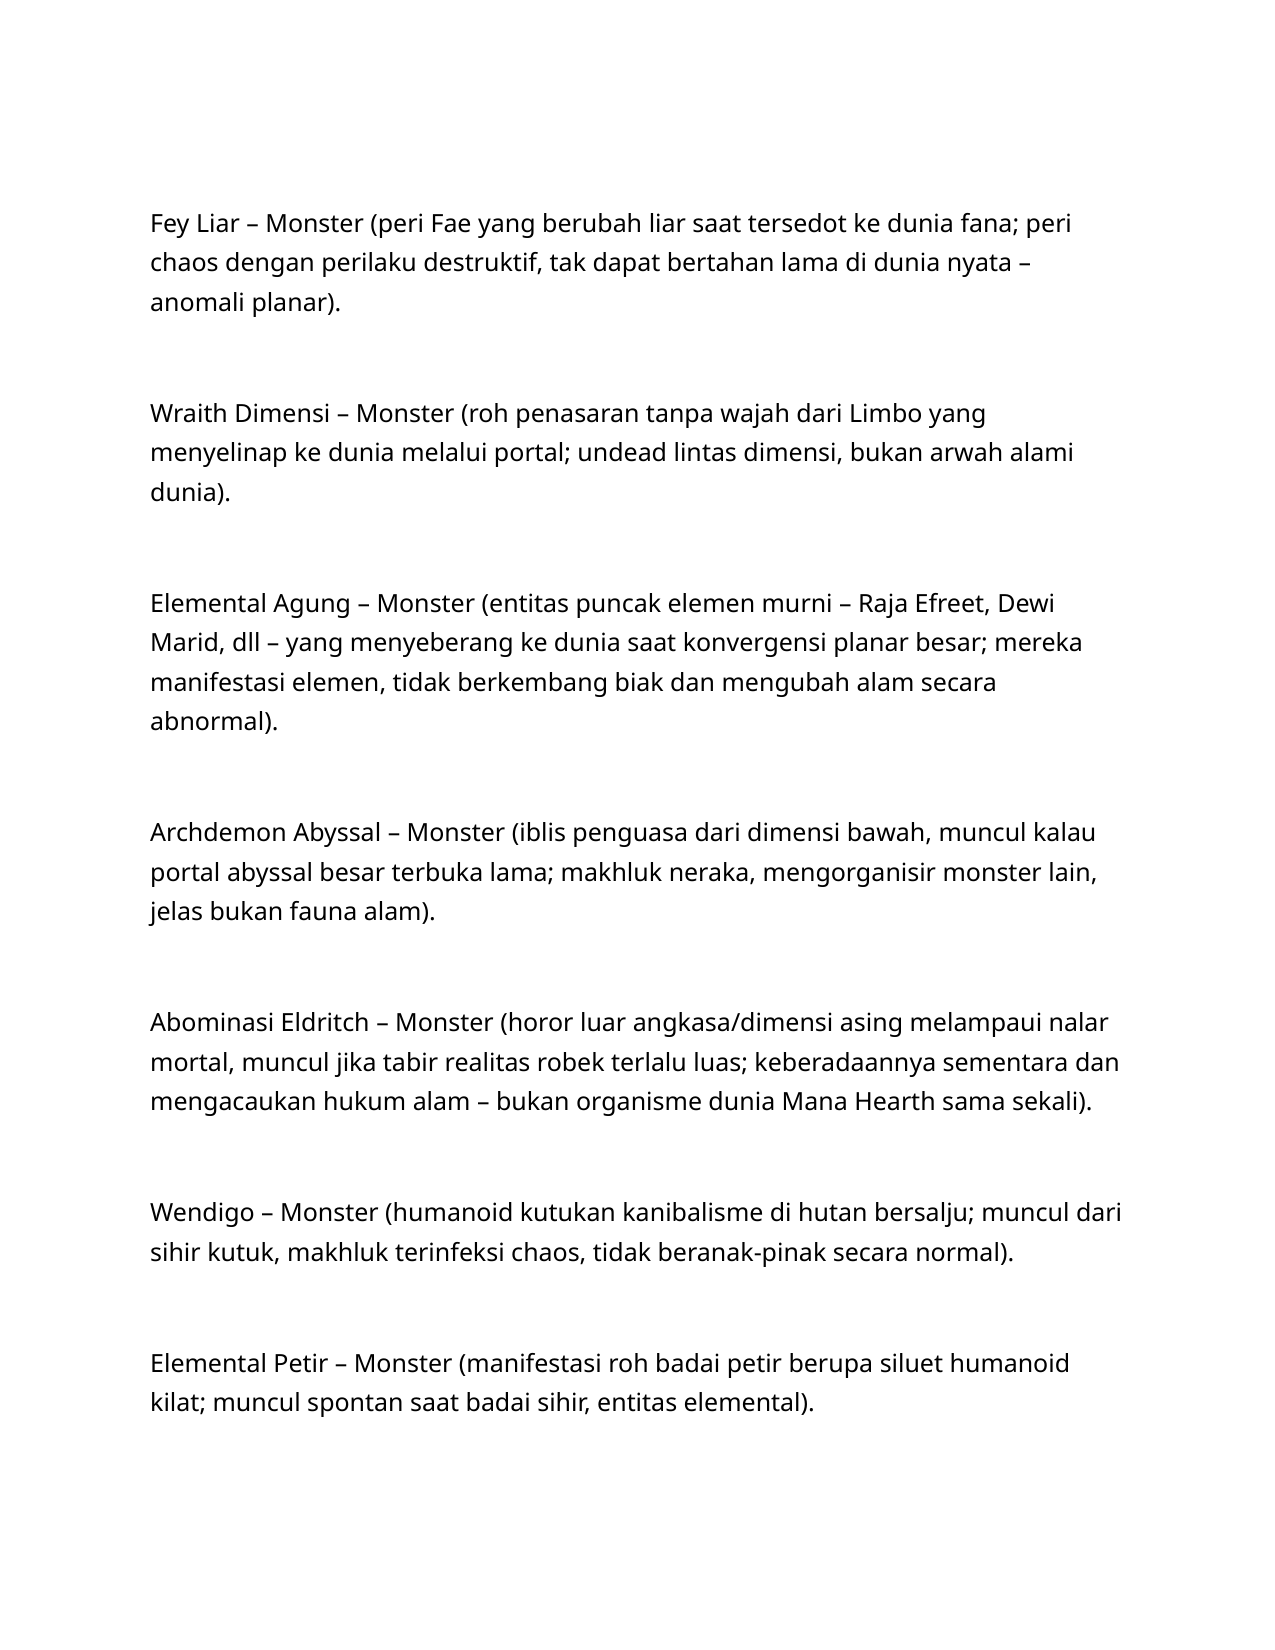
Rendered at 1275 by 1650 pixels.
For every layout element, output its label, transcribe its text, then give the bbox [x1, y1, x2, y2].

text Abominasi Eldritch – Monster (horor luar angkasa/dimensi asing melampaui nalar mortal, muncul jika tabir realitas robek terlalu luas; keberadaannya sementara dan mengacaukan hukum alam – bukan organisme dunia Mana Hearth sama sekali). [150, 1005, 1125, 1117]
text Elemental Petir – Monster (manifestasi roh badai petir berupa siluet humanoid kilat; muncul spontan saat badai sihir, entitas elemental). [150, 1346, 1125, 1419]
text Wendigo – Monster (humanoid kutukan kanibalisme di hutan bersalju; muncul dari sihir kutuk, makhluk terinfeksi chaos, tidak beranak-pinak secara normal). [150, 1195, 1125, 1268]
text Wraith Dimensi – Monster (roh penasaran tanpa wajah dari Limbo yang menyelinap ke dunia melalui portal; undead lintas dimensi, bukan arwah alami dunia). [150, 396, 1125, 508]
text Fey Liar – Monster (peri Fae yang berubah liar saat tersedot ke dunia fana; peri chaos dengan perilaku destruktif, tak dapat bertahan lama di dunia nyata – anomali planar). [150, 206, 1125, 318]
text Archdemon Abyssal – Monster (iblis penguasa dari dimensi bawah, muncul kalau portal abyssal besar terbuka lama; makhluk neraka, mengorganisir monster lain, jelas bukan fauna alam). [150, 815, 1125, 927]
text Elemental Agung – Monster (entitas puncak elemen murni – Raja Efreet, Dewi Marid, dll – yang menyeberang ke dunia saat konvergensi planar besar; mereka manifestasi elemen, tidak berkembang biak dan mengubah alam secara abnormal). [150, 586, 1125, 737]
